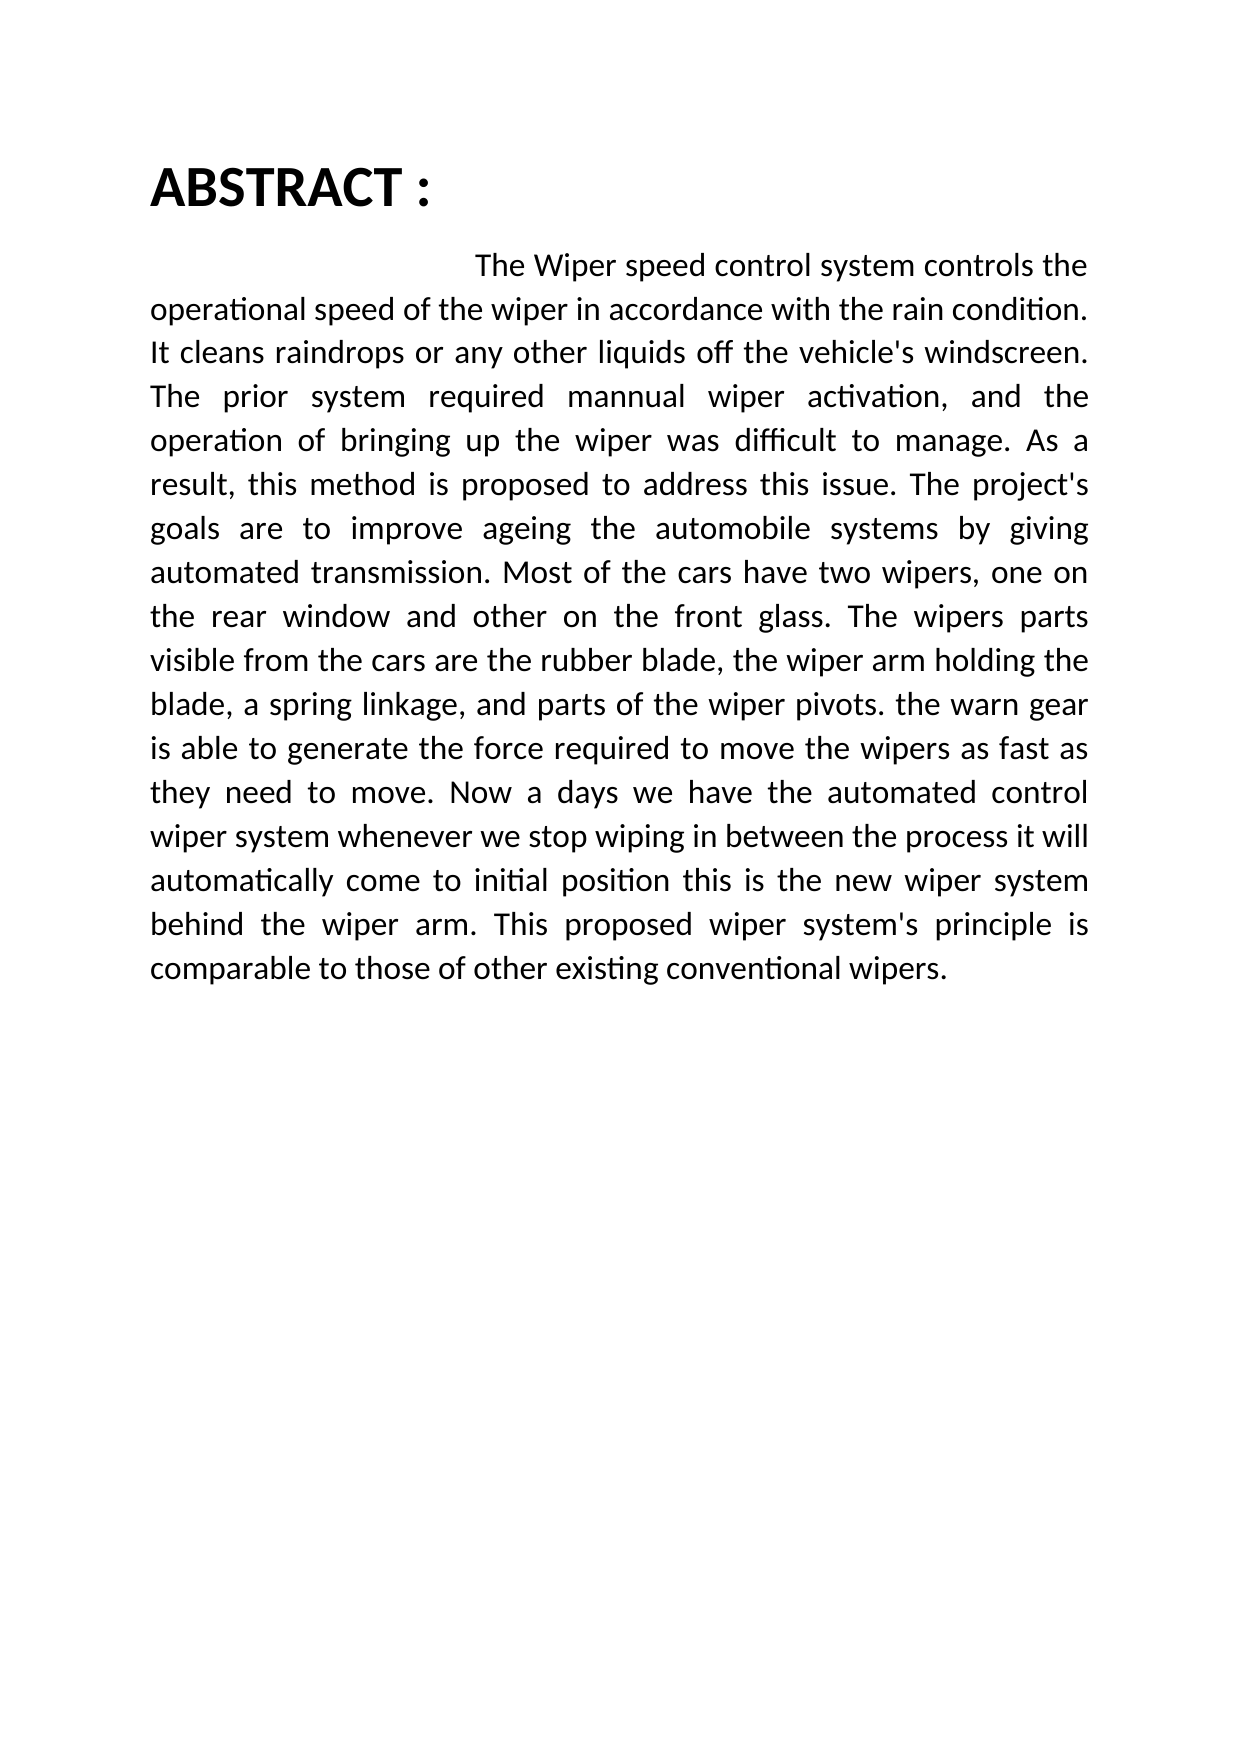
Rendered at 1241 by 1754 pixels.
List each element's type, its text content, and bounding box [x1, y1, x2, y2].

text ABSTRACT : [150, 150, 1090, 221]
text The Wiper speed control system controls the operational speed of the wiper in accordance with the rain condition. It cleans raindrops or any other liquids off the vehicle's windscreen. The prior system required mannual wiper activation, and the operation of bringing up the wiper was difficult to manage. As a result, this method is proposed to address this issue. The project's goals are to improve ageing the automobile systems by giving automated transmission. Most of the cars have two wipers, one on the rear window and other on the front glass. The wipers parts visible from the cars are the rubber blade, the wiper arm holding the blade, a spring linkage, and parts of the wiper pivots. the warn gear is able to generate the force required to move the wipers as fast as they need to move. Now a days we have the automated control wiper system whenever we stop wiping in between the process it will automatically come to initial position this is the new wiper system behind the wiper arm. This proposed wiper system's principle is comparable to those of other existing conventional wipers. [150, 243, 1090, 988]
